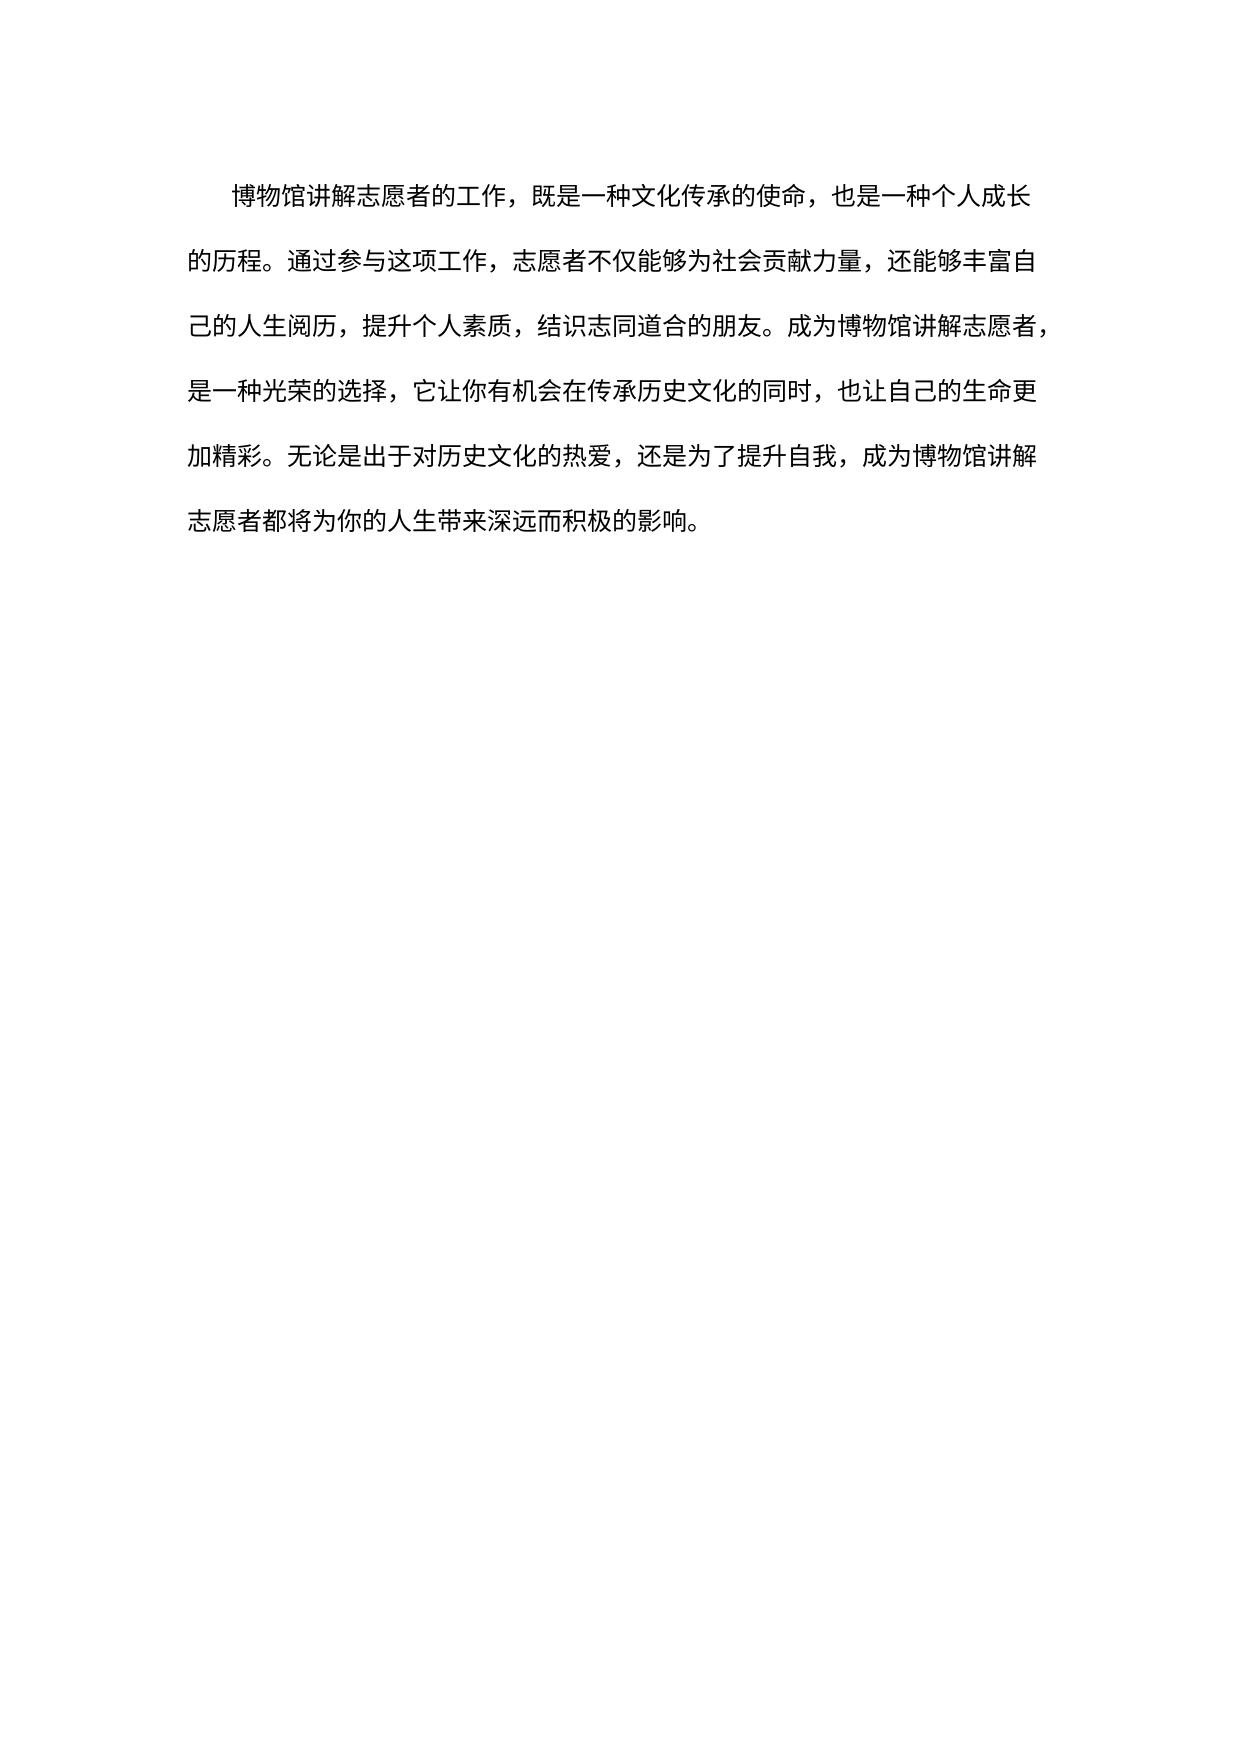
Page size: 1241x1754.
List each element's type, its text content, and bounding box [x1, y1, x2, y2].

text 博物馆讲解志愿者的工作，既是一种文化传承的使命，也是一种个人成长的历程。通过参与这项工作，志愿者不仅能够为社会贡献力量，还能够丰富自己的人生阅历，提升个人素质，结识志同道合的朋友。成为博物馆讲解志愿者，是一种光荣的选择，它让你有机会在传承历史文化的同时，也让自己的生命更加精彩。无论是出于对历史文化的热爱，还是为了提升自我，成为博物馆讲解志愿者都将为你的人生带来深远而积极的影响。 [187, 162, 1053, 552]
